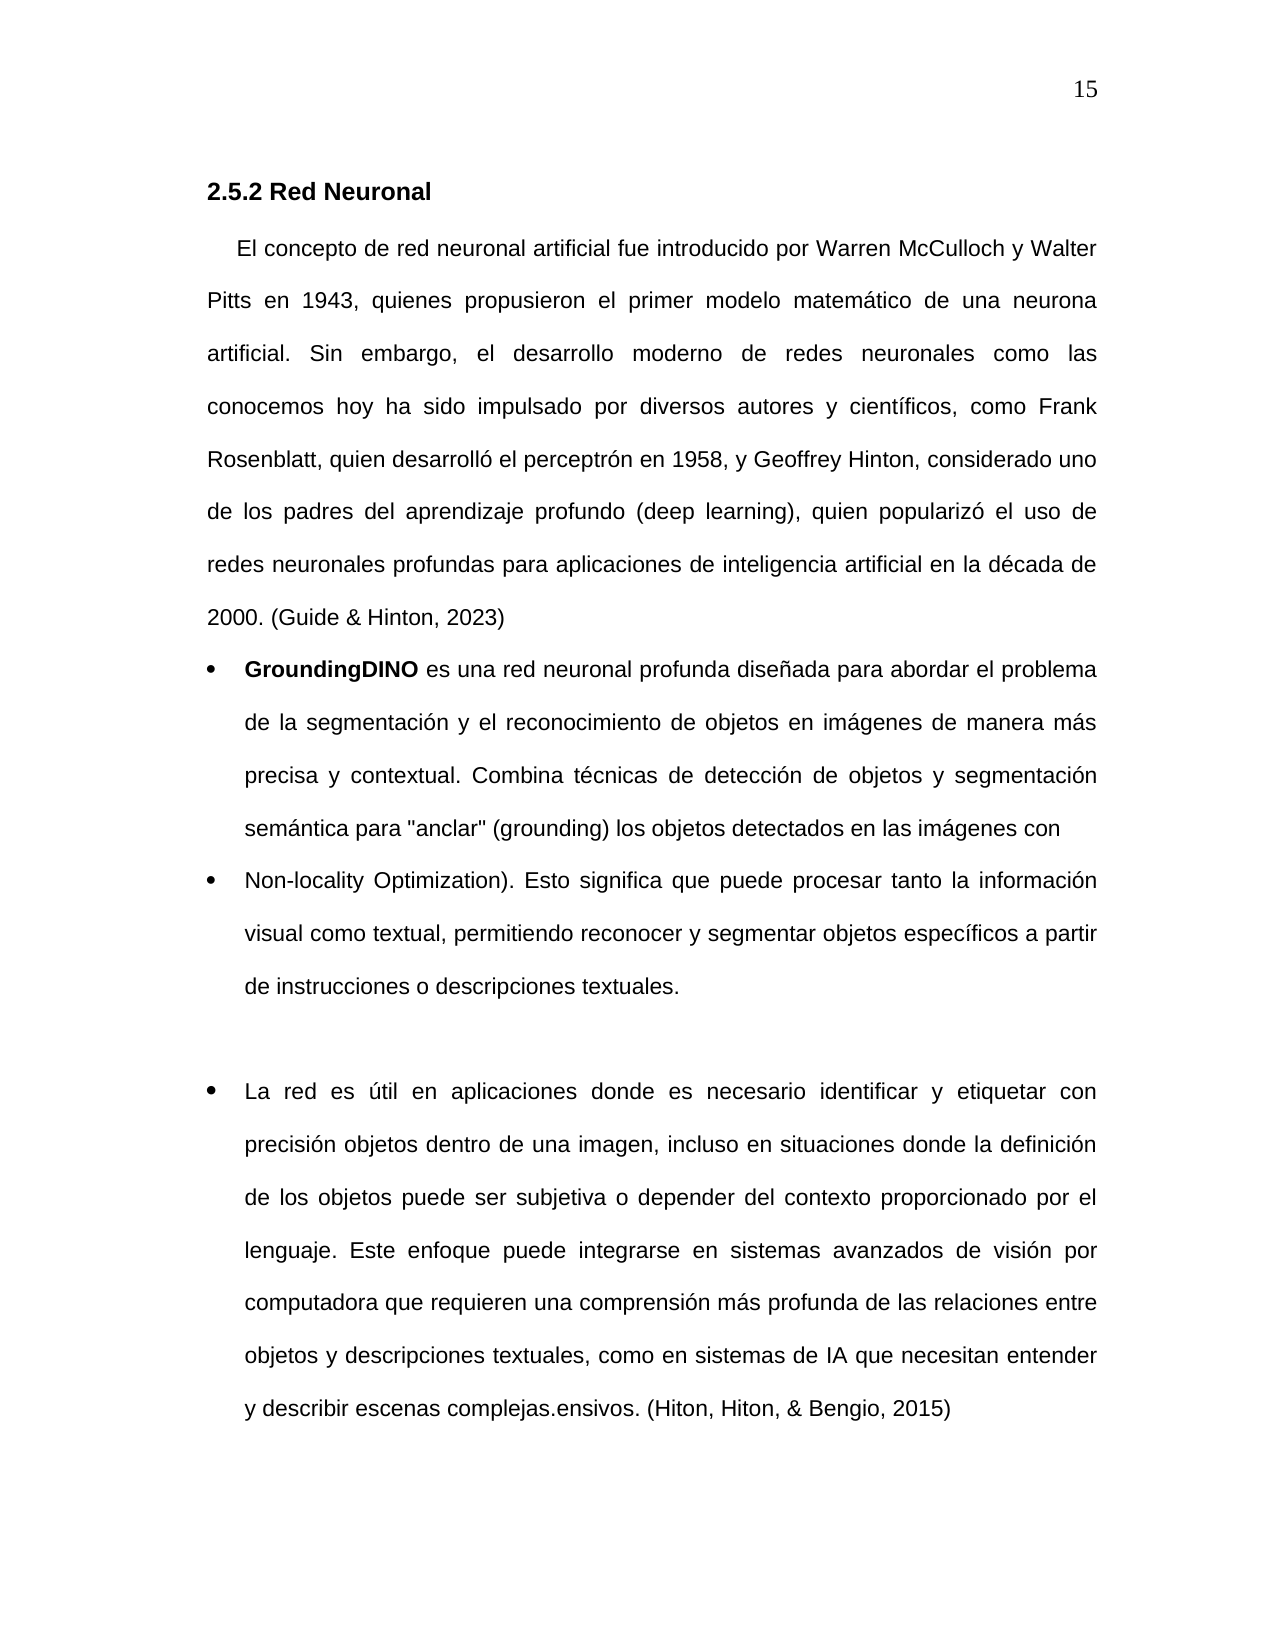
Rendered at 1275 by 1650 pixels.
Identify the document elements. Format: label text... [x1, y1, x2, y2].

list La red es útil en aplicaciones donde es necesario identificar y etiquetar con precisión objetos dentro de una imagen, incluso en situaciones donde la definición de los objetos puede ser subjetiva o depender del contexto proporcionado por el lenguaje. Este enfoque puede integrarse en sistemas avanzados de visión por computadora que requieren una comprensión más profunda de las relaciones entre objetos y descripciones textuales, como en sistemas de IA que necesitan entender y describir escenas complejas.ensivos. [207, 1078, 1098, 1421]
text El concepto de red neuronal artificial fue introducido por Warren McCulloch y Walter Pitts en 1943, quienes propusieron el primer modelo matemático de una neurona artificial. Sin embargo, el desarrollo moderno de redes neuronales como las conocemos hoy ha sido impulsado por diversos autores y científicos, como Frank Rosenblatt, quien desarrolló el perceptrón en 1958, y Geoffrey Hinton, considerado uno de los padres del aprendizaje profundo (deep learning), quien popularizó el uso de redes neuronales profundas para aplicaciones de inteligencia artificial en la década de 2000. [207, 235, 1098, 630]
subtitle 2.5.2 Red Neuronal [207, 177, 1098, 206]
list Non-locality Optimization). Esto significa que puede procesar tanto la información visual como textual, permitiendo reconocer y segmentar objetos específicos a partir de instrucciones o descripciones textuales. [207, 867, 1098, 999]
list GroundingDINO es una red neuronal profunda diseñada para abordar el problema de la segmentación y el reconocimiento de objetos en imágenes de manera más precisa y contextual. Combina técnicas de detección de objetos y segmentación semántica para "anclar" (grounding) los objetos detectados en las imágenes con [207, 656, 1098, 841]
